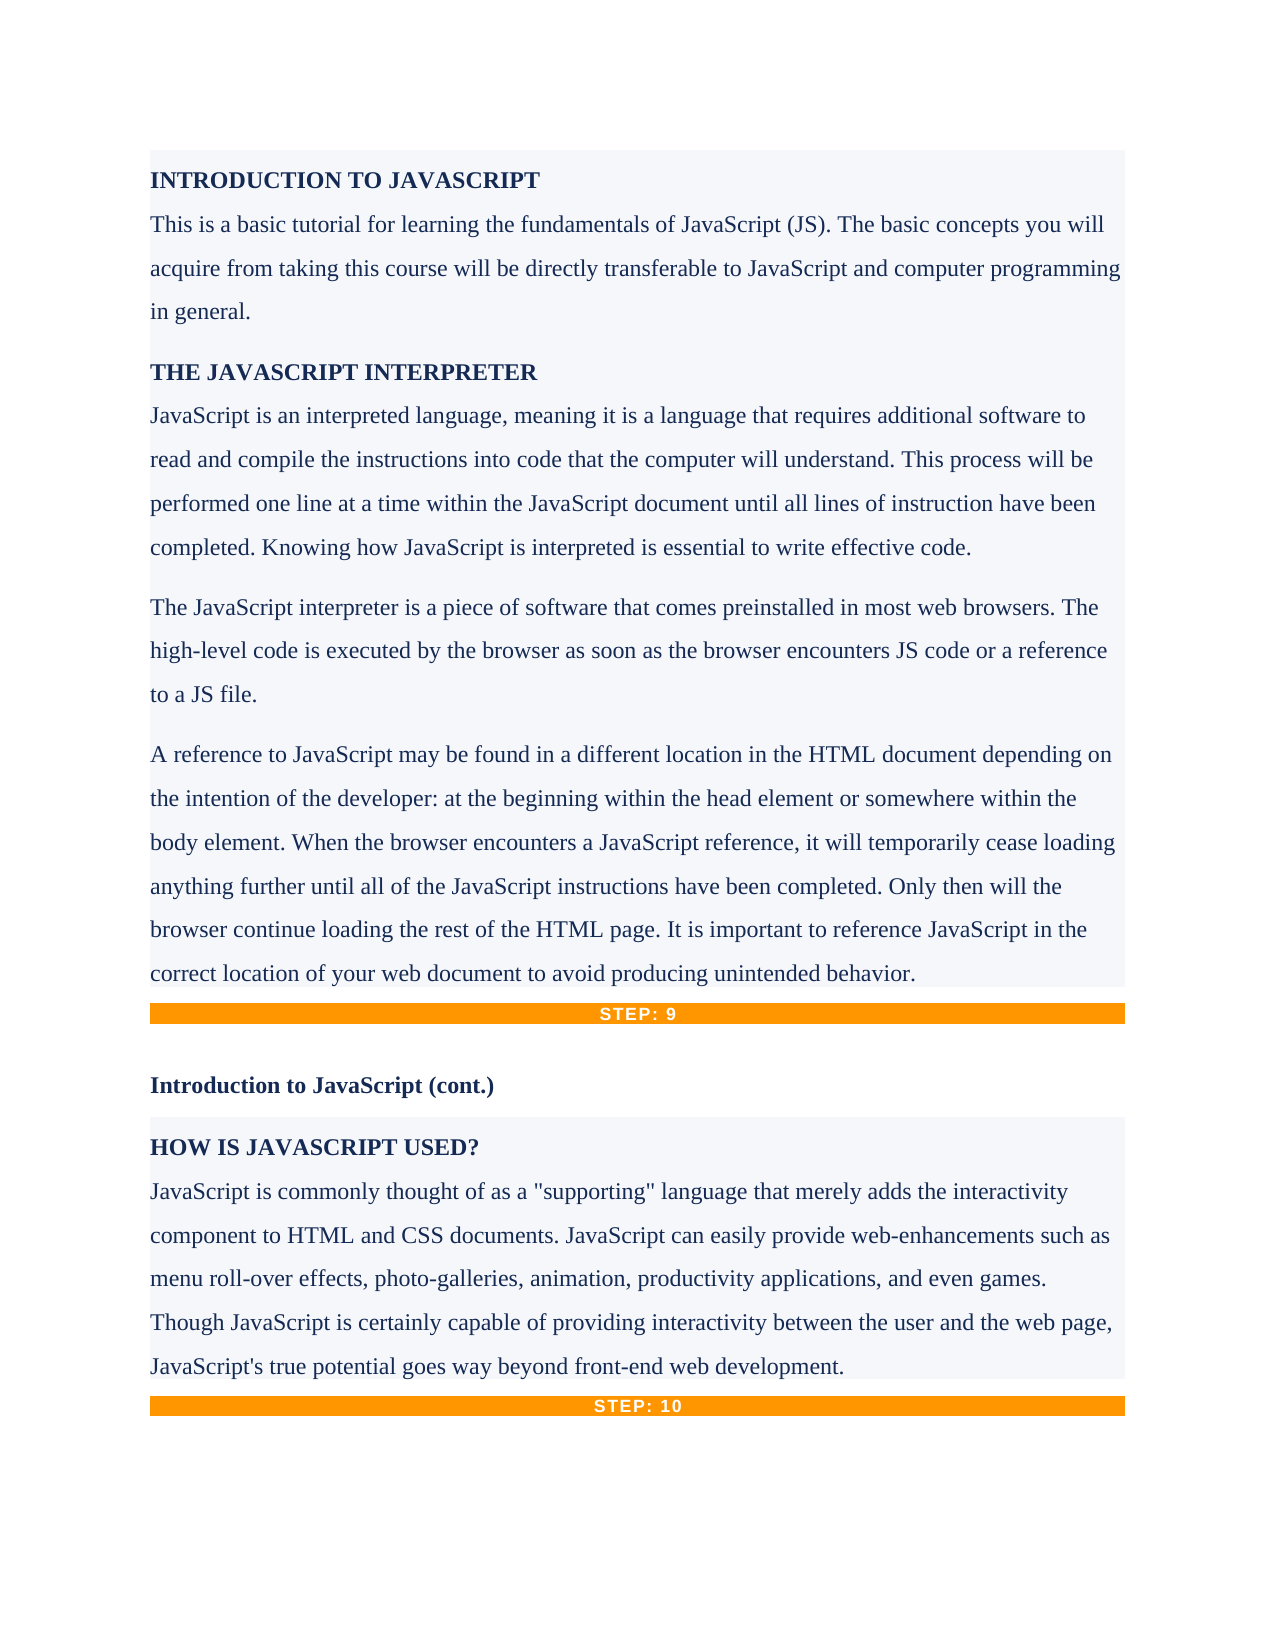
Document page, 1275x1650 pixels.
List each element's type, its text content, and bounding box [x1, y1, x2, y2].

text A reference to JavaScript may be found in a different location in the HTML document depending on the intention of the developer: at the beginning within the head element or somewhere within the body element. When the browser encounters a JavaScript reference, it will temporarily cease loading anything further until all of the JavaScript instructions have been completed. Only then will the browser continue loading the rest of the HTML page. It is important to reference JavaScript in the correct location of your web document to avoid producing unintended behavior. [150, 724, 1125, 987]
text STEP: 9 [150, 1003, 1125, 1024]
text This is a basic tutorial for learning the fundamentals of JavaScript (JS). The basic concepts you will acquire from taking this course will be directly transferable to JavaScript and computer programming in general. [150, 194, 1125, 325]
text INTRODUCTION TO JAVASCRIPT [150, 150, 1125, 194]
text HOW IS JAVASCRIPT USED? [150, 1117, 1125, 1161]
text The JavaScript interpreter is a piece of software that comes preinstalled in most web browsers. The high-level code is executed by the browser as soon as the browser encounters JS code or a reference to a JS file. [150, 577, 1125, 708]
text STEP: 10 [150, 1396, 1125, 1416]
text JavaScript is an interpreted language, meaning it is a language that requires additional software to read and compile the instructions into code that the computer will understand. This process will be performed one line at a time within the JavaScript document until all lines of instruction have been completed. Knowing how JavaScript is interpreted is essential to write effective code. [150, 385, 1125, 560]
text Introduction to JavaScript (cont.) [150, 1040, 1125, 1098]
text THE JAVASCRIPT INTERPRETER [150, 341, 1125, 385]
text JavaScript is commonly thought of as a "supporting" language that merely adds the interactivity component to HTML and CSS documents. JavaScript can easily provide web-enhancements such as menu roll-over effects, photo-galleries, animation, productivity applications, and even games. Though JavaScript is certainly capable of providing interactivity between the user and the web page, JavaScript's true potential goes way beyond front-end web development. [150, 1161, 1125, 1379]
